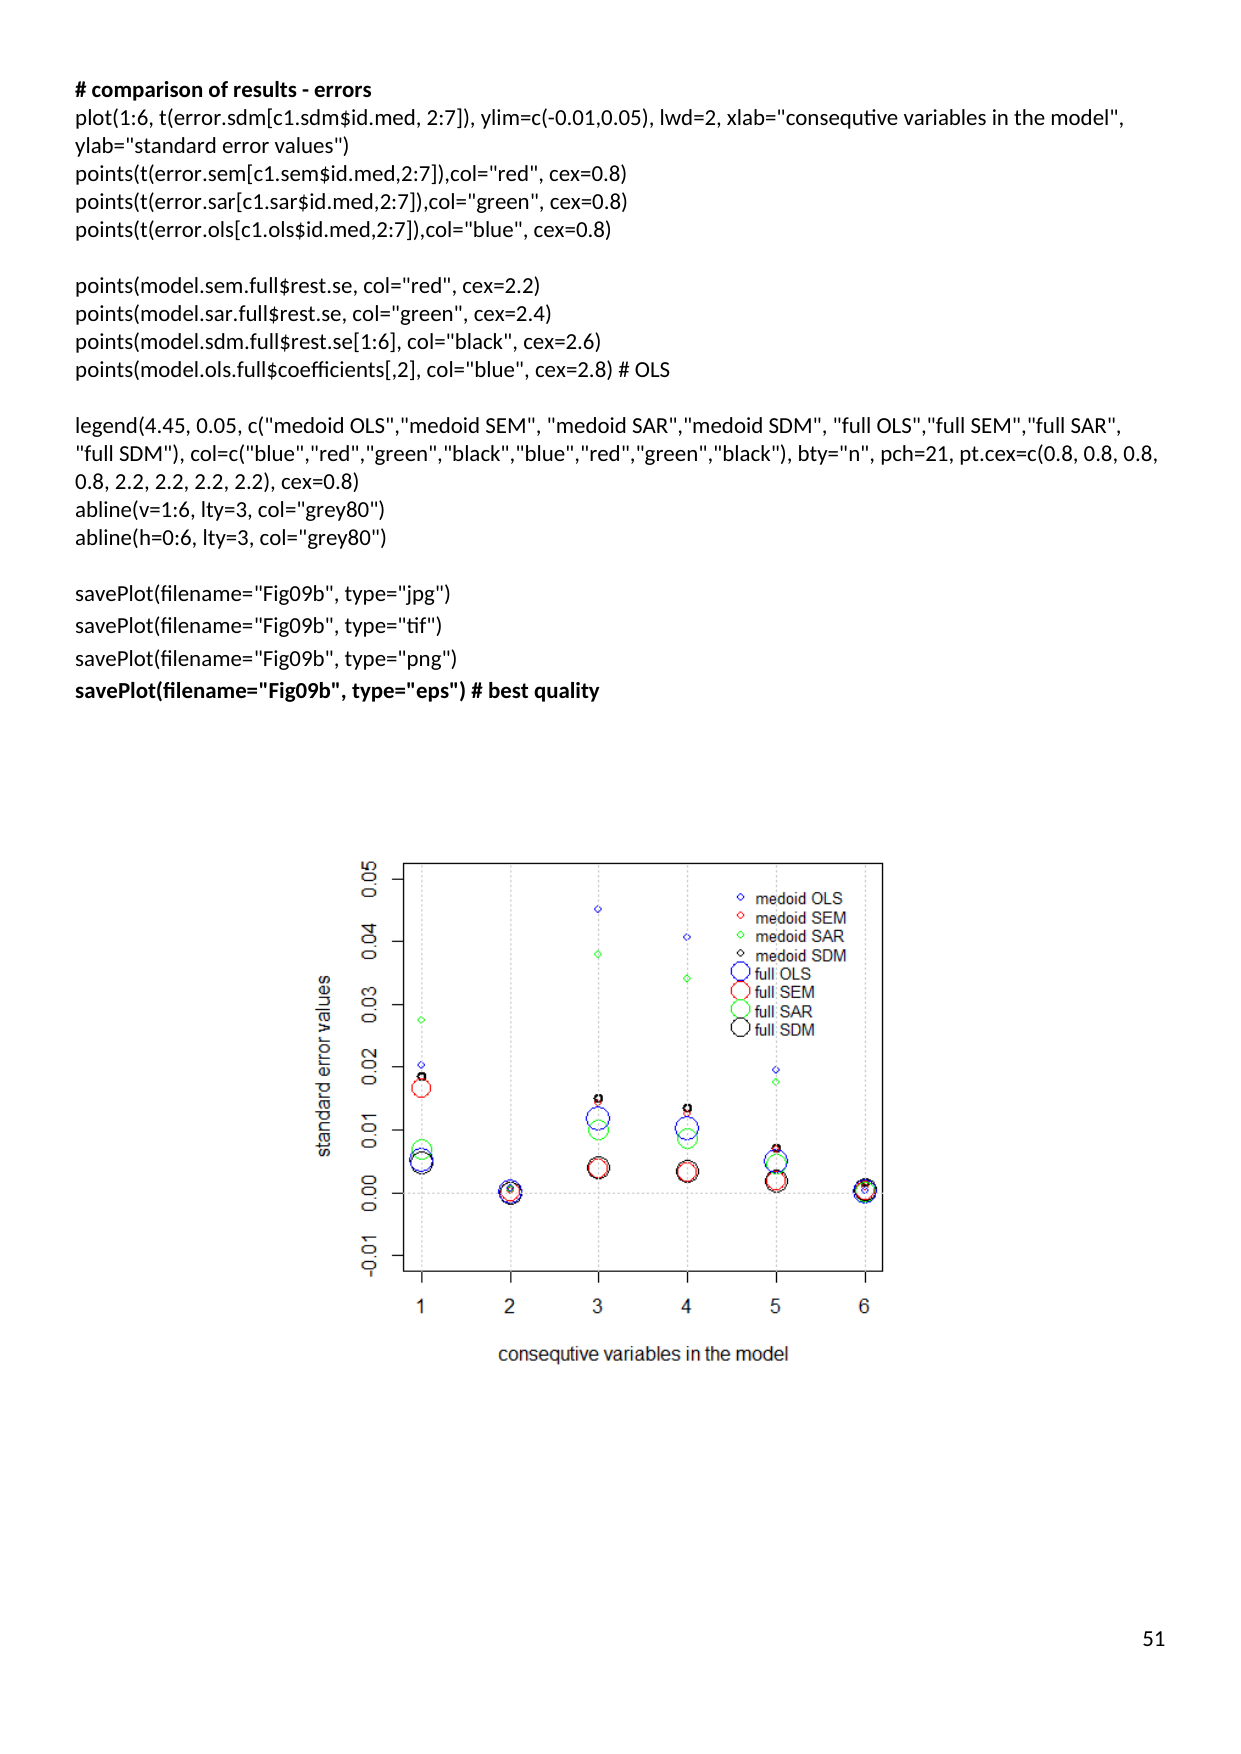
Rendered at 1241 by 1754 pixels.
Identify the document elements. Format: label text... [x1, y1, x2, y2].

text savePlot(filename="Fig09b", type="png") [75, 644, 1165, 672]
text points(model.sar.full$rest.se, col="green", cex=2.4) [75, 299, 1165, 327]
text # comparison of results - errors [75, 75, 1165, 103]
text abline(v=1:6, lty=3, col="grey80") [75, 495, 1165, 523]
text points(model.sdm.full$rest.se[1:6], col="black", cex=2.6) [75, 327, 1165, 355]
text points(t(error.sar[c1.sar$id.med,2:7]),col="green", cex=0.8) [75, 187, 1165, 215]
text legend(4.45, 0.05, c("medoid OLS","medoid SEM", "medoid SAR","medoid SDM", "full OLS","full SEM","full SAR", "full SDM"), col=c("blue","red","green","black","blue","red","green","black"), bty="n", pch=21, pt.cex=c(0.8, 0.8, 0.8, 0.8, 2.2, 2.2, 2.2, 2.2), cex=0.8) [75, 411, 1165, 495]
text points(model.sem.full$rest.se, col="red", cex=2.2) [75, 271, 1165, 299]
text points(model.ols.full$coefficients[,2], col="blue", cex=2.8) # OLS [75, 355, 1165, 383]
text savePlot(filename="Fig09b", type="eps") # best quality [75, 676, 1165, 704]
text plot(1:6, t(error.sdm[c1.sdm$id.med, 2:7]), ylim=c(-0.01,0.05), lwd=2, xlab="consequtive variables in the model", ylab="standard error values") [75, 103, 1165, 159]
text savePlot(filename="Fig09b", type="jpg") [75, 579, 1165, 607]
picture [308, 768, 932, 1390]
text savePlot(filename="Fig09b", type="tif") [75, 612, 1165, 639]
text abline(h=0:6, lty=3, col="grey80") [75, 523, 1165, 551]
text points(t(error.sem[c1.sem$id.med,2:7]),col="red", cex=0.8) [75, 159, 1165, 187]
text points(t(error.ols[c1.ols$id.med,2:7]),col="blue", cex=0.8) [75, 215, 1165, 243]
